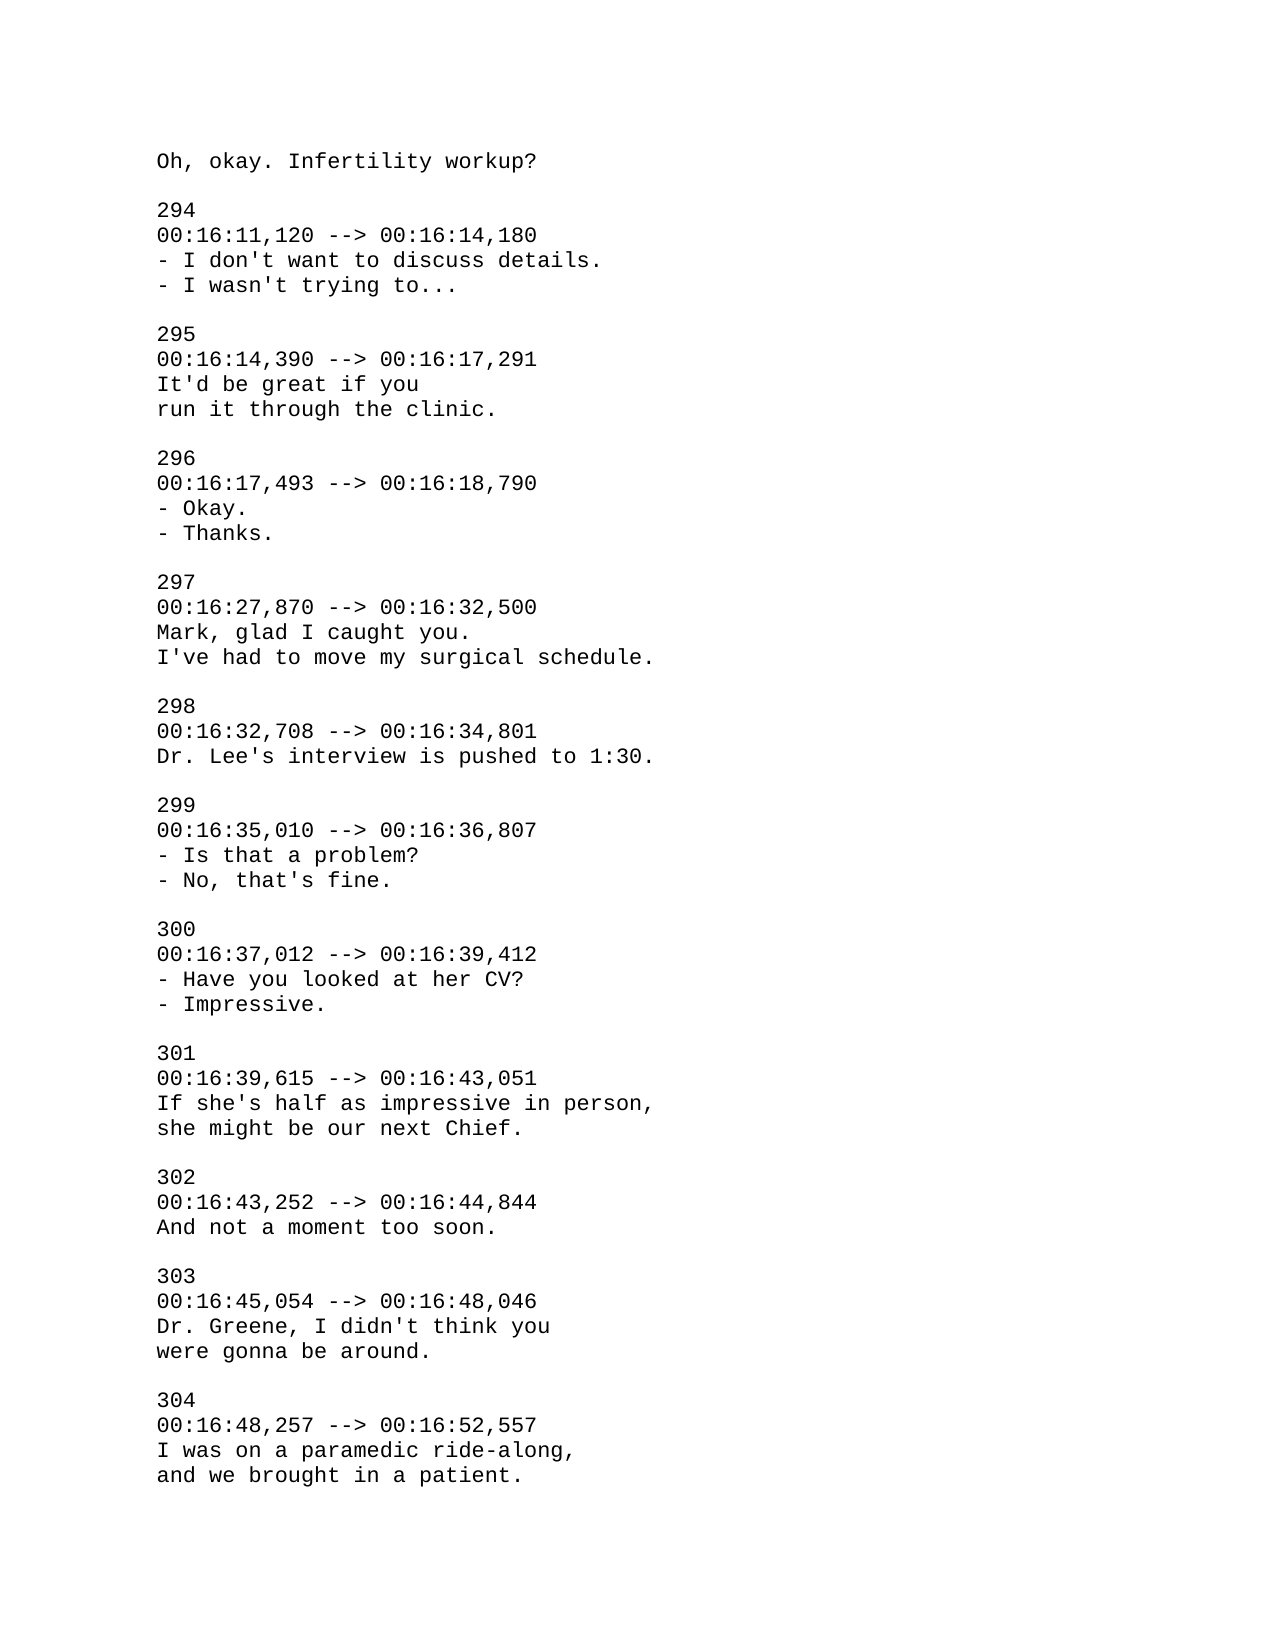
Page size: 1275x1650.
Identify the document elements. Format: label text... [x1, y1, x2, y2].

text Oh, okay. Infertility workup? [156, 150, 1118, 175]
text 300 [156, 918, 1118, 943]
text and we brought in a patient. [156, 1464, 1118, 1489]
text 301 [156, 1042, 1118, 1067]
text 00:16:39,615 --> 00:16:43,051 [156, 1067, 1118, 1092]
text - No, that's fine. [156, 869, 1118, 894]
text 00:16:11,120 --> 00:16:14,180 [156, 224, 1118, 249]
text Mark, glad I caught you. [156, 621, 1118, 646]
text 304 [156, 1389, 1118, 1414]
text she might be our next Chief. [156, 1117, 1118, 1142]
text 297 [156, 571, 1118, 596]
text 296 [156, 447, 1118, 472]
text And not a moment too soon. [156, 1216, 1118, 1241]
text 00:16:14,390 --> 00:16:17,291 [156, 348, 1118, 373]
text 00:16:48,257 --> 00:16:52,557 [156, 1414, 1118, 1439]
text Dr. Greene, I didn't think you [156, 1315, 1118, 1340]
text 303 [156, 1266, 1118, 1290]
text - I don't want to discuss details. [156, 249, 1118, 274]
text 00:16:37,012 --> 00:16:39,412 [156, 943, 1118, 968]
text It'd be great if you [156, 373, 1118, 398]
text I've had to move my surgical schedule. [156, 646, 1118, 671]
text 299 [156, 794, 1118, 819]
text - I wasn't trying to... [156, 274, 1118, 299]
text Dr. Lee's interview is pushed to 1:30. [156, 745, 1118, 770]
text - Have you looked at her CV? [156, 968, 1118, 993]
text 302 [156, 1166, 1118, 1191]
text - Is that a problem? [156, 844, 1118, 869]
text - Impressive. [156, 993, 1118, 1018]
text I was on a paramedic ride-along, [156, 1439, 1118, 1464]
text 00:16:35,010 --> 00:16:36,807 [156, 819, 1118, 844]
text - Thanks. [156, 522, 1118, 547]
text run it through the clinic. [156, 398, 1118, 423]
text were gonna be around. [156, 1340, 1118, 1365]
text 00:16:17,493 --> 00:16:18,790 [156, 472, 1118, 497]
text If she's half as impressive in person, [156, 1092, 1118, 1117]
text 00:16:43,252 --> 00:16:44,844 [156, 1191, 1118, 1216]
text 295 [156, 323, 1118, 348]
text 00:16:45,054 --> 00:16:48,046 [156, 1290, 1118, 1315]
text 294 [156, 199, 1118, 224]
text 298 [156, 695, 1118, 720]
text - Okay. [156, 497, 1118, 522]
text 00:16:32,708 --> 00:16:34,801 [156, 720, 1118, 745]
text 00:16:27,870 --> 00:16:32,500 [156, 596, 1118, 621]
